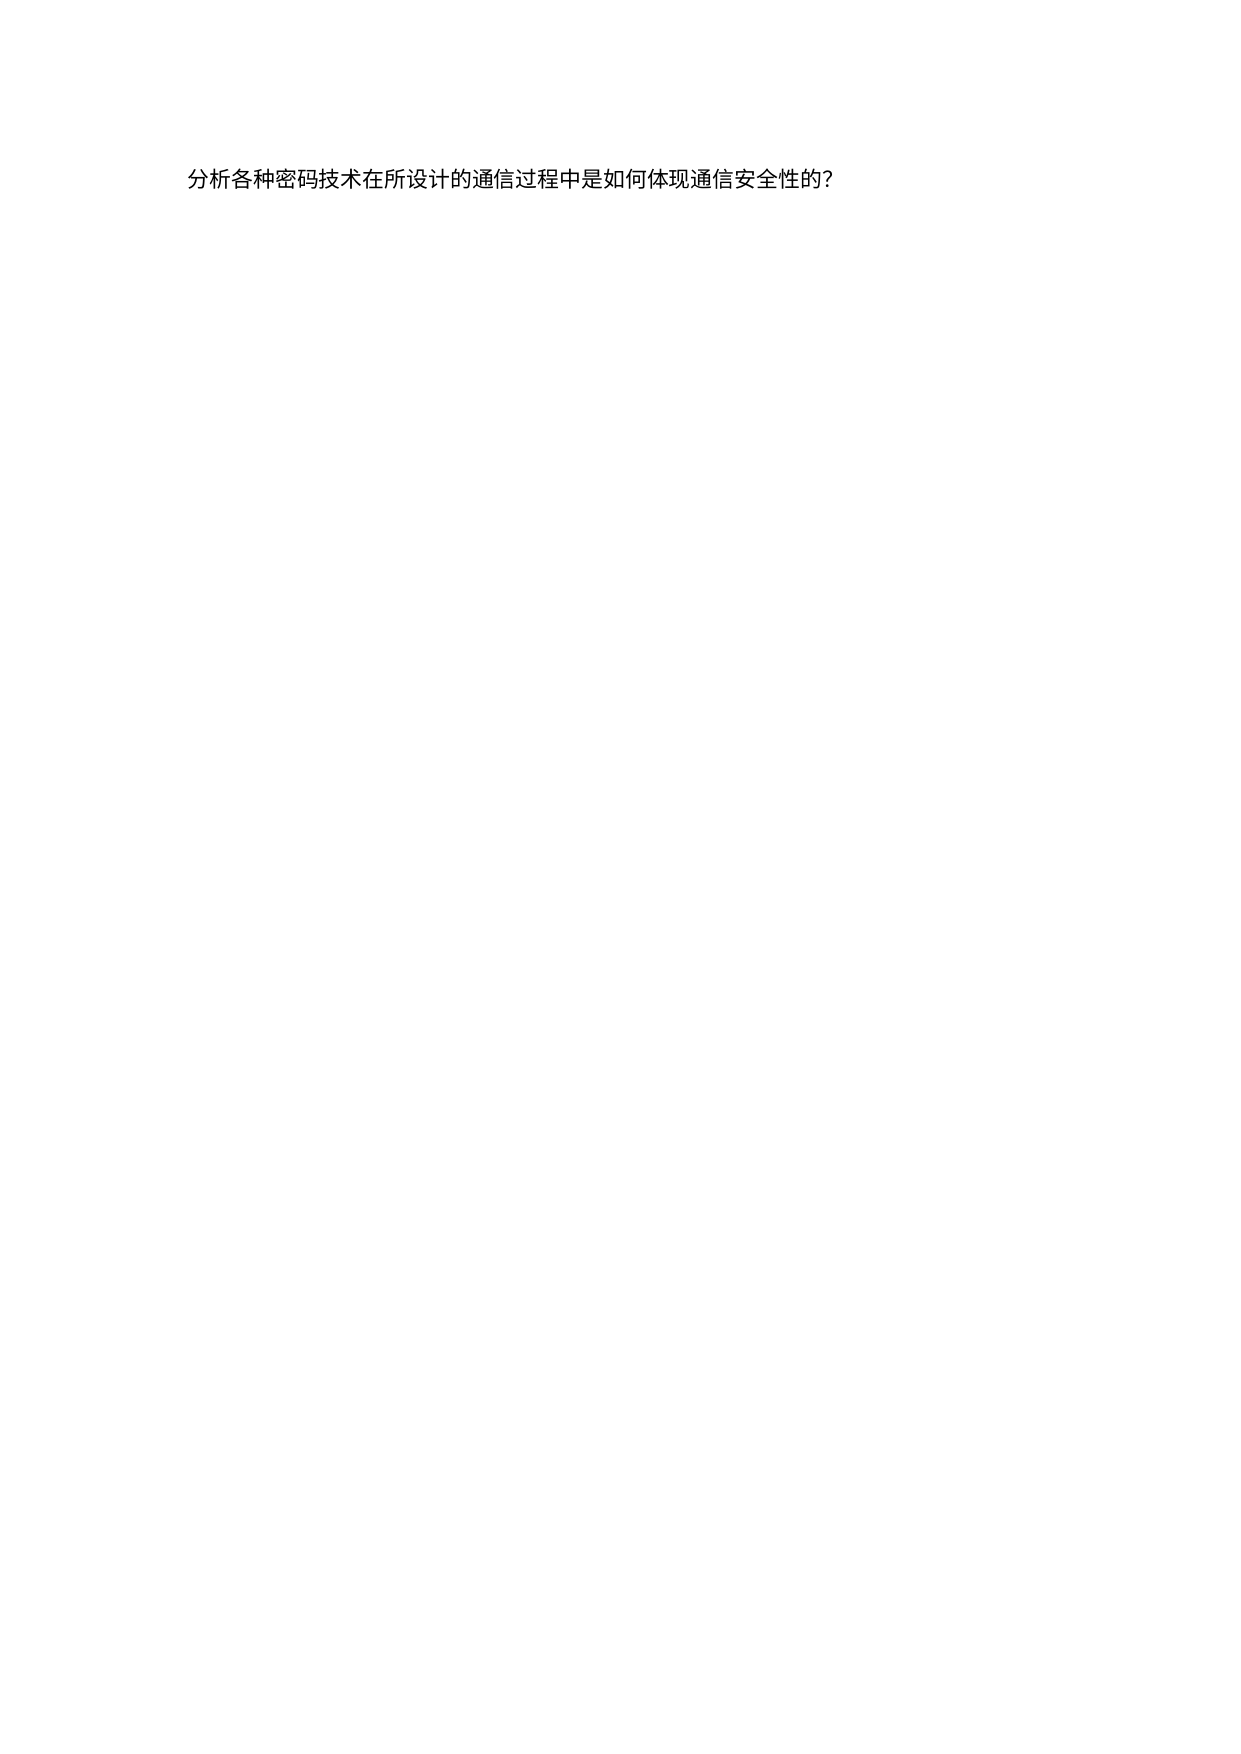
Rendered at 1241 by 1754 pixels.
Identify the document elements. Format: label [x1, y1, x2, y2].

text [187, 162, 1053, 194]
